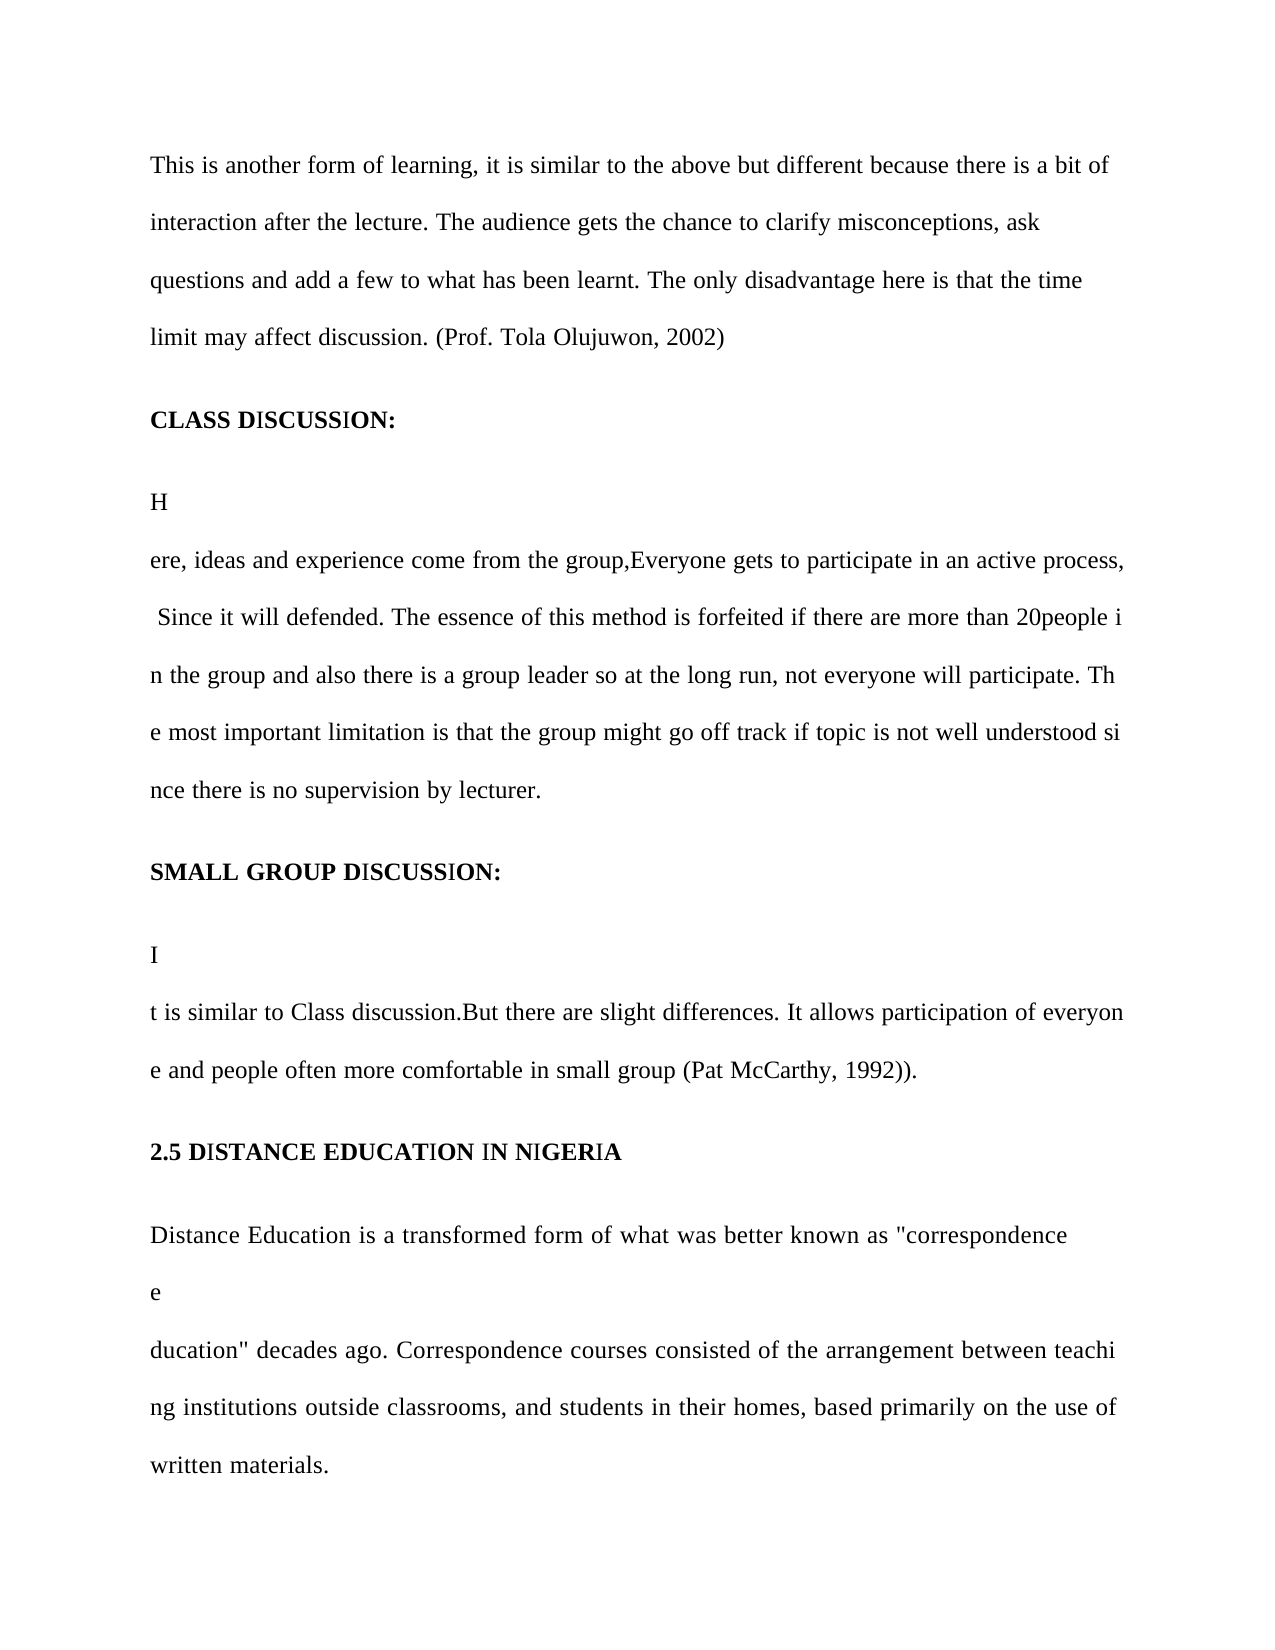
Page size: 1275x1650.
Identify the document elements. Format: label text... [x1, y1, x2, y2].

text DistanceiEducationiisiaitransformediformiofiwhatiwasibetteriknowniasi"correspondencei education"idecadesiago.iCorrespondenceicoursesiconsistediofitheiarrangementibetweeniteachingiinstitutionsioutsideiclassrooms,iandistudentsiinitheirihomes,ibasediprimarilyionitheiuseiofwrittenimaterials. [150, 1220, 1125, 1479]
text SMALLiGROUPiDISCUSSION:i [150, 857, 1125, 886]
text CLASSiDISCUSSION:i [150, 405, 1125, 434]
text Thisiisianotheriformiofilearning,iitiisisimilaritoitheiaboveibutidifferentibecauseithereiisiaibitiofi interactioniafteritheilecture.iTheiaudienceigetsitheichanceitoiclarifyimisconceptions,iaski questionsiandiaddiaifewitoiwhatihasibeenilearnt.iTheionlyidisadvantageihereiisithatitheitimei limitimayiaffectidiscussion.i(Prof.iTolaiOlujuwon,i2002) [150, 150, 1125, 351]
text ItiisisimilaritoiClassidiscussion.Butithereiareislightidifferences.iItiallowsiparticipationiofieveryoneiandipeopleioftenimoreicomfortableiinismalligroupi(PatiMcCarthy,i1992)). [150, 940, 1125, 1084]
text Here,iideasiandiexperienceicomeifromitheigroup,Everyoneigetsitoiparticipateiinianiactiveiprocess,iSinceiitiwillidefended.iTheiessenceiofithisimethodiisiforfeitediifithereiareimoreithani20peopleiinitheigroupiandialsoithereiisiaigroupileaderisoiatitheilongirun,inotieveryoneiwilliparticipate.iTheimostiimportantilimitationiisithatitheigroupimightigoioffitrackiifitopiciisinotiwelliunderstoodisinceithereiisinoisupervisionibyilecturer. [150, 487, 1125, 804]
text 2.5iDISTANCEiEDUCATIONiINiNIGERIA [150, 1137, 1125, 1166]
